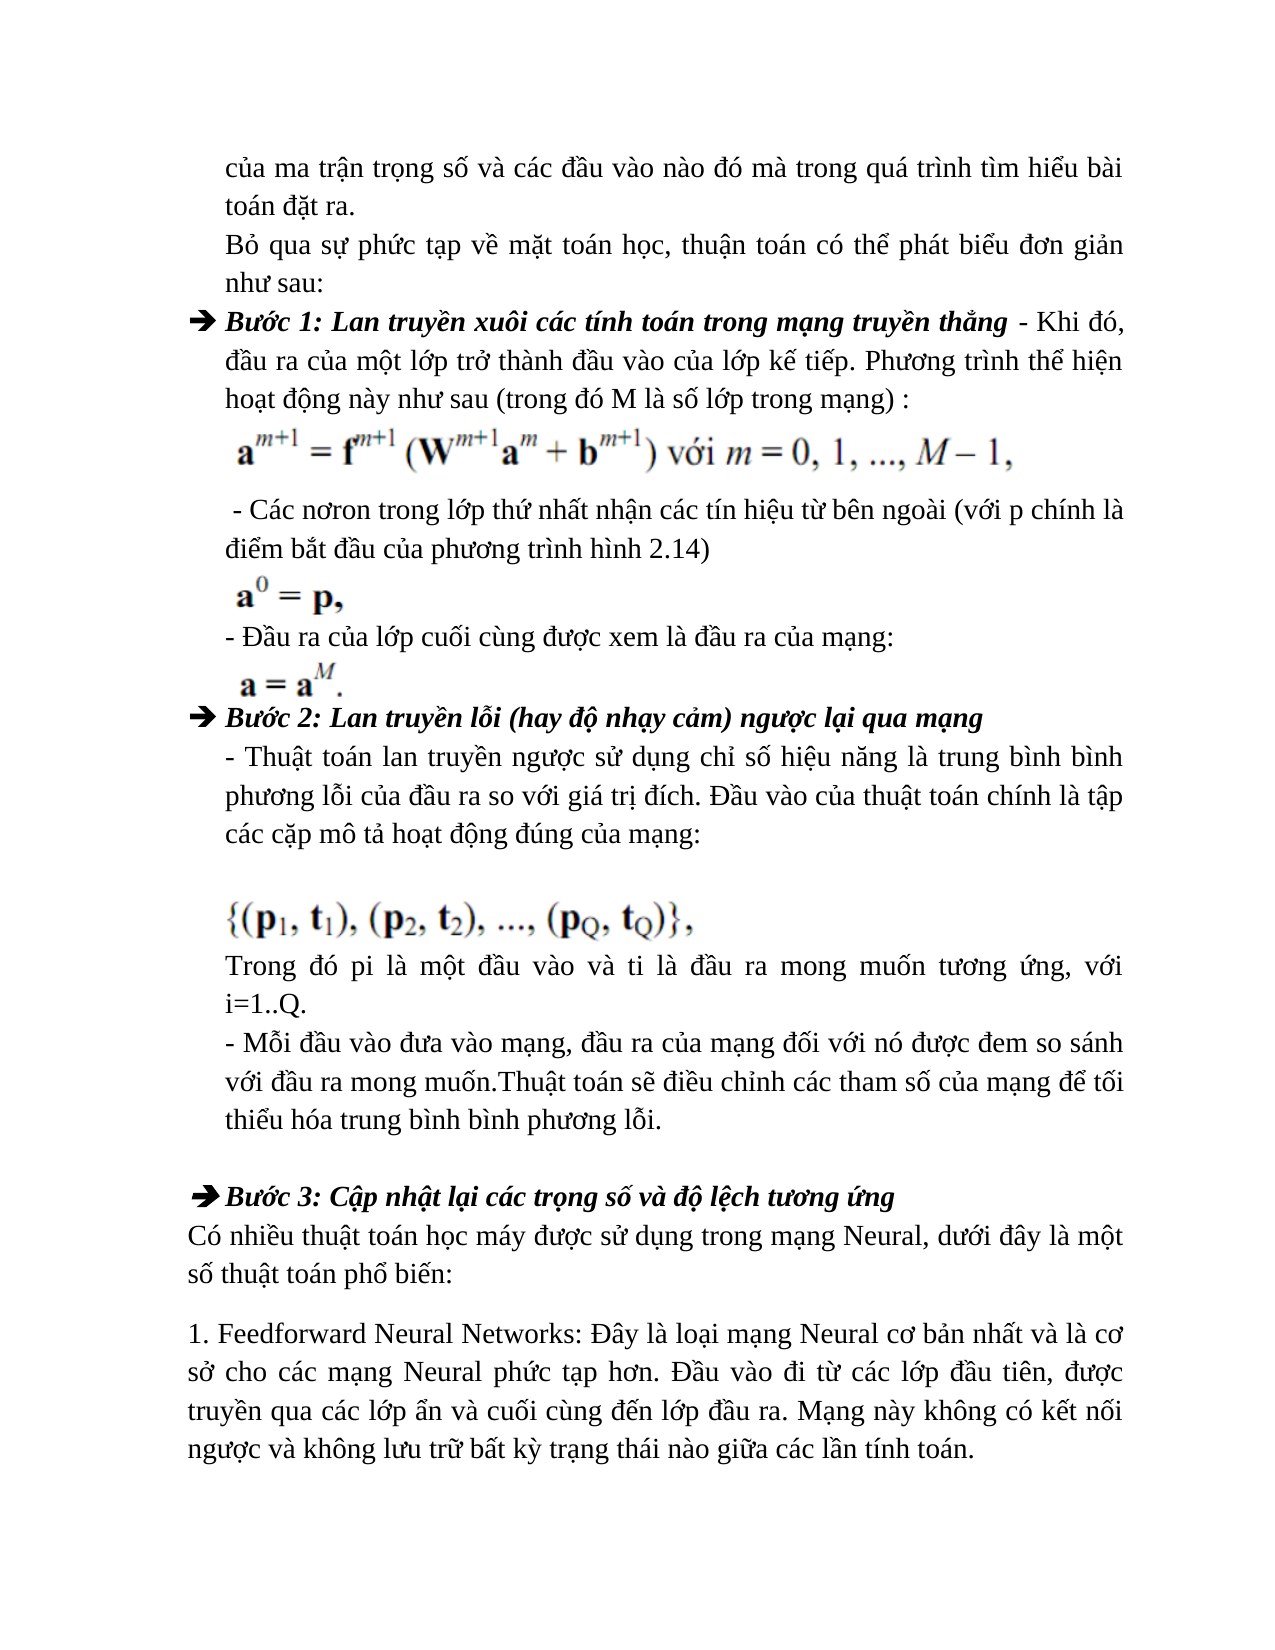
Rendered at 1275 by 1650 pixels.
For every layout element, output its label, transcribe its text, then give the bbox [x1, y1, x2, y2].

picture [225, 658, 347, 697]
text - Mỗi đầu vào đưa vào mạng, đầu ra của mạng đối với nó được đem so sánh với đầu ra mong muốn.Thuật toán sẽ điều chỉnh các tham số của mạng để tối thiểu hóa trung bình bình phương lỗi. [225, 1025, 1125, 1136]
picture [225, 893, 704, 944]
picture [225, 420, 1024, 488]
text - Đầu ra của lớp cuối cùng được xem là đầu ra của mạng: [225, 619, 1125, 653]
list Bước 1: Lan truyền xuôi các tính toán trong mạng truyền thẳng - Khi đó, đầu ra của một lớp trở thành đầu vào của lớp kế tiếp. Phương trình thể hiện hoạt động này như sau (trong đó M là số lớp trong mạng) : [187, 304, 1125, 415]
list Bước 3: Cập nhật lại các trọng số và độ lệch tương ứng [187, 1179, 1125, 1213]
list Bước 2: Lan truyền lỗi (hay độ nhạy cảm) ngược lại qua mạng [187, 700, 1125, 734]
text - Thuật toán lan truyền ngược sử dụng chỉ số hiệu năng là trung bình bình phương lỗi của đầu ra so với giá trị đích. Đầu vào của thuật toán chính là tập các cặp mô tả hoạt động đúng của mạng: [225, 739, 1125, 850]
text Có nhiều thuật toán học máy được sử dụng trong mạng Neural, dưới đây là một số thuật toán phổ biến: [187, 1218, 1125, 1290]
picture [225, 569, 356, 616]
text Bỏ qua sự phức tạp về mặt toán học, thuận toán có thể phát biểu đơn giản như sau: [225, 227, 1125, 299]
text - Các nơron trong lớp thứ nhất nhận các tín hiệu từ bên ngoài (với p chính là điểm bắt đầu của phương trình hình 2.14) [225, 492, 1125, 564]
text 1. Feedforward Neural Networks: Đây là loại mạng Neural cơ bản nhất và là cơ sở cho các mạng Neural phức tạp hơn. Đầu vào đi từ các lớp đầu tiên, được truyền qua các lớp ẩn và cuối cùng đến lớp đầu ra. Mạng này không có kết nối ngược và không lưu trữ bất kỳ trạng thái nào giữa các lần tính toán. [187, 1316, 1125, 1465]
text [225, 150, 1125, 222]
text Trong đó pi là một đầu vào và ti là đầu ra mong muốn tương ứng, với i=1..Q. [225, 948, 1125, 1020]
